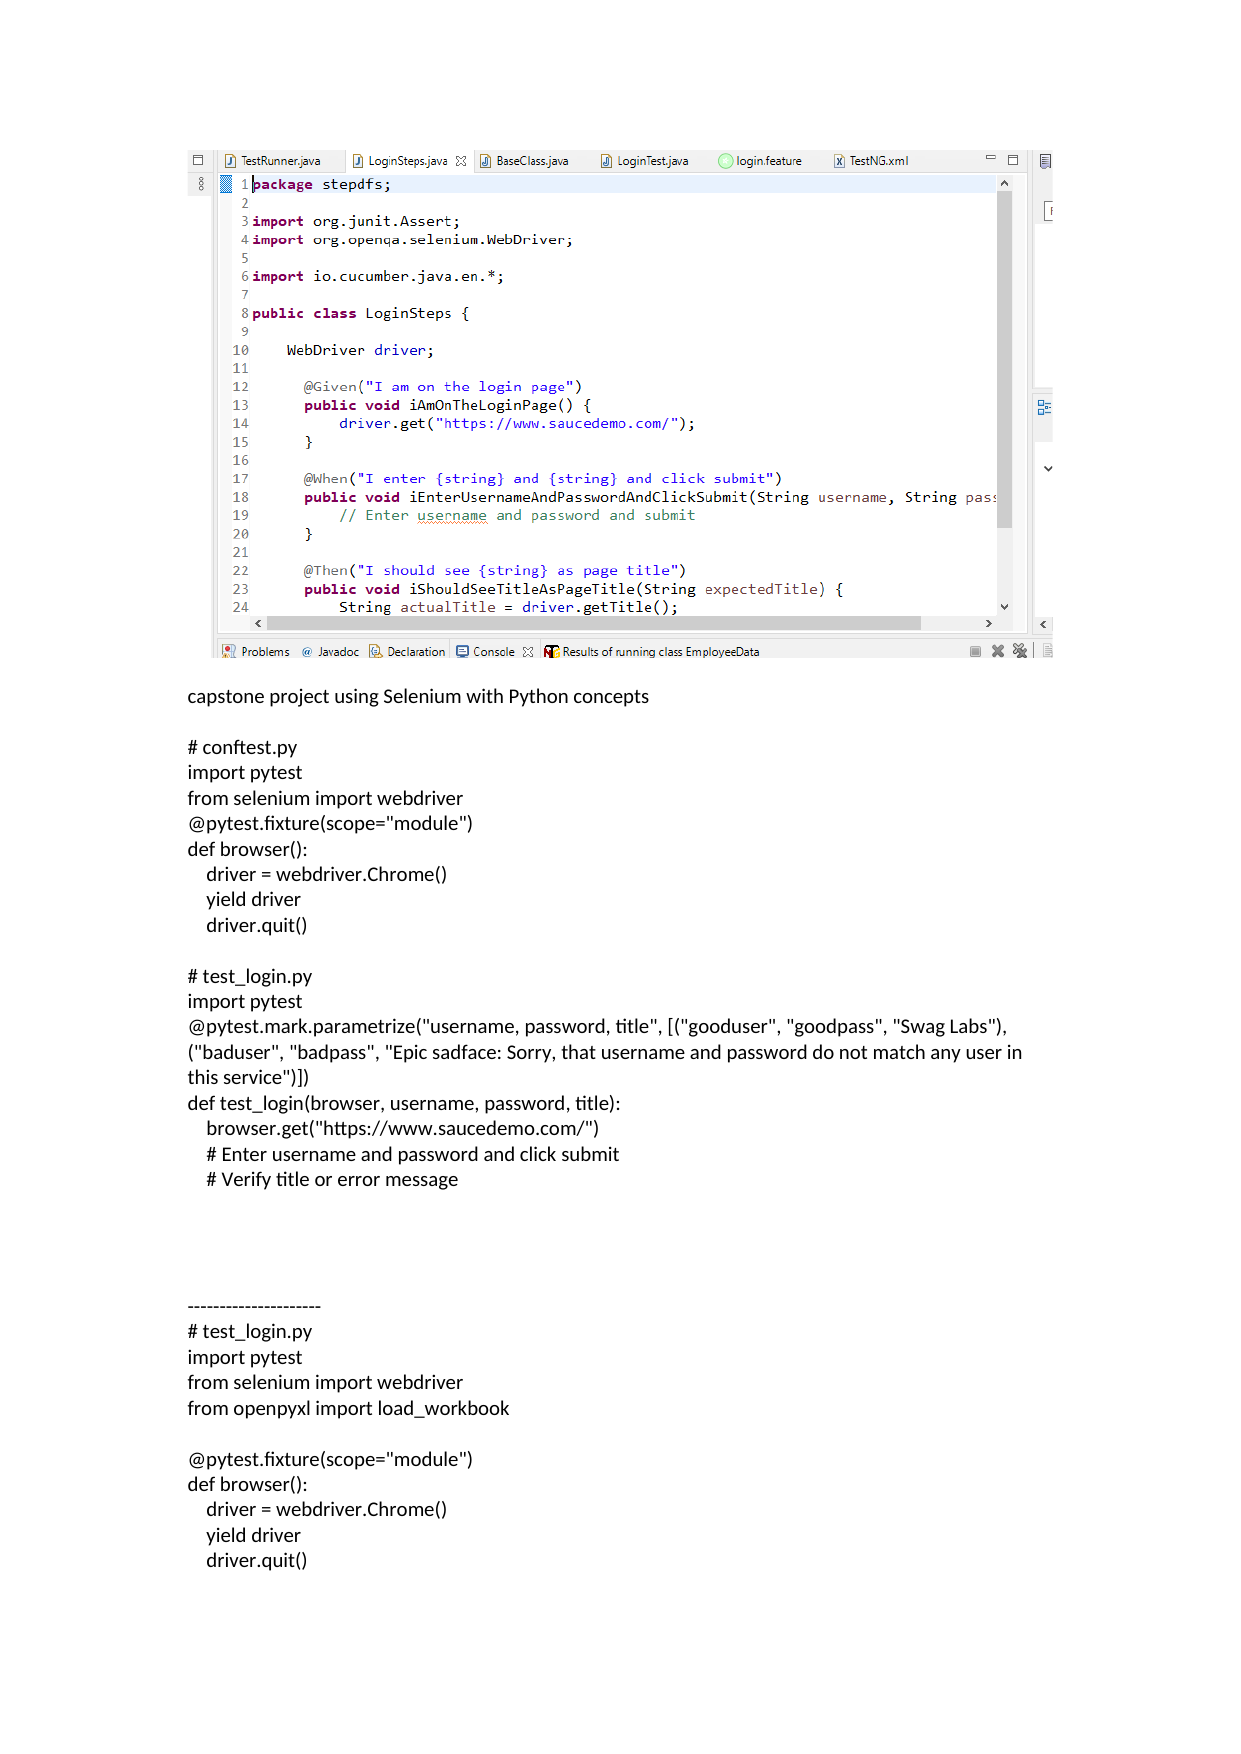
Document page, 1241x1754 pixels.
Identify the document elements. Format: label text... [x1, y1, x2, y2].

text @pytest.fixture(scope="module") [187, 1446, 1053, 1471]
text import pytest [187, 988, 1053, 1014]
text driver.quit() [187, 1547, 1053, 1573]
text # conftest.py [187, 734, 1053, 759]
text import pytest [187, 759, 1053, 785]
text @pytest.fixture(scope="module") [187, 810, 1053, 836]
text # Enter username and password and click submit [187, 1141, 1053, 1166]
text yield driver [187, 1522, 1053, 1547]
text driver.quit() [187, 912, 1053, 937]
text from selenium import webdriver [187, 1369, 1053, 1395]
text # test_login.py [187, 1319, 1053, 1344]
picture [187, 150, 1053, 658]
text yield driver [187, 887, 1053, 912]
text # test_login.py [187, 963, 1053, 988]
text driver = webdriver.Chrome() [187, 861, 1053, 887]
text def browser(): [187, 836, 1053, 861]
text --------------------- [187, 1293, 1053, 1319]
text browser.get("https://www.saucedemo.com/") [187, 1115, 1053, 1141]
text def test_login(browser, username, password, title): [187, 1090, 1053, 1115]
text import pytest [187, 1344, 1053, 1369]
text @pytest.mark.parametrize("username, password, title", [("gooduser", "goodpass", "Swag Labs"), ("baduser", "badpass", "Epic sadface: Sorry, that username and password do not match any user in this service")]) [187, 1014, 1053, 1090]
text # Verify title or error message [187, 1166, 1053, 1192]
text capstone project using Selenium with Python concepts [187, 683, 1053, 709]
text def browser(): [187, 1471, 1053, 1497]
text from selenium import webdriver [187, 785, 1053, 810]
text driver = webdriver.Chrome() [187, 1497, 1053, 1522]
text from openpyxl import load_workbook [187, 1395, 1053, 1420]
